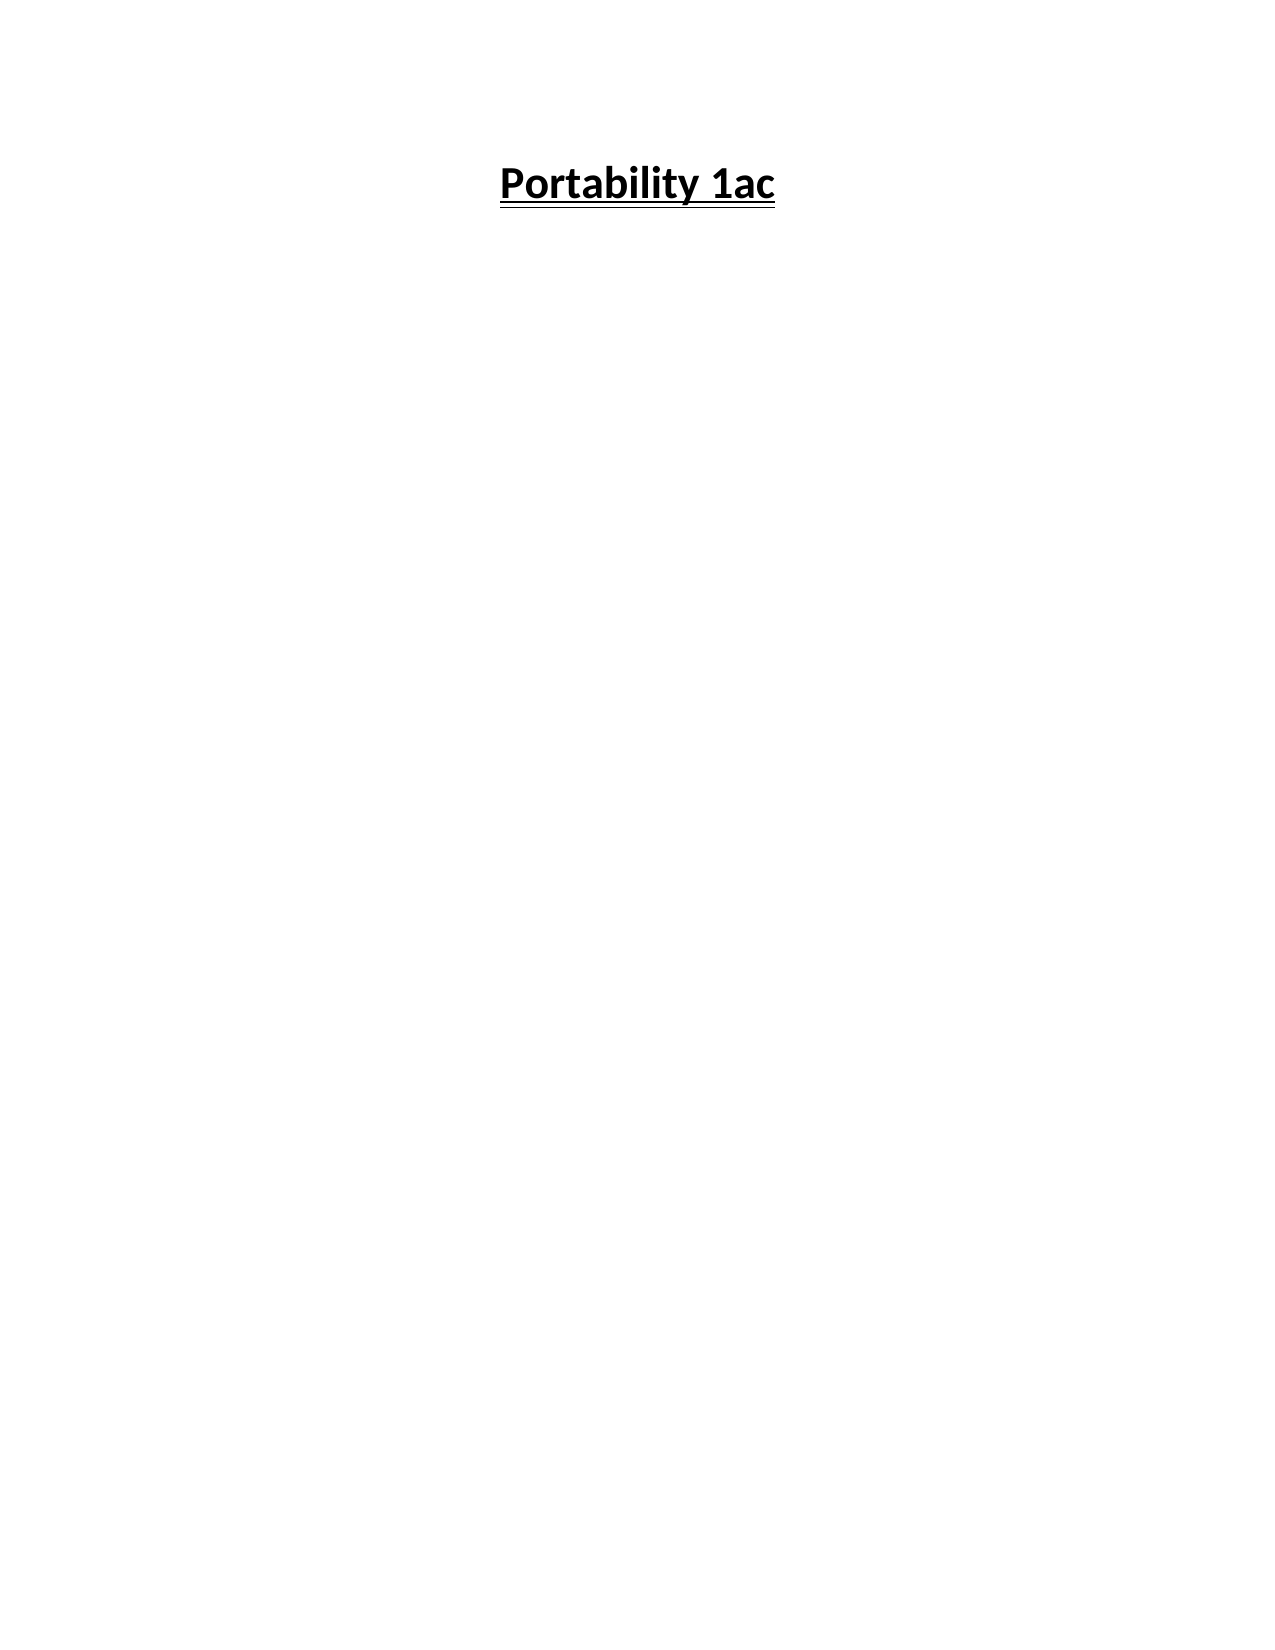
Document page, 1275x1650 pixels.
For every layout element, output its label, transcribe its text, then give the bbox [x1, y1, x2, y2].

subtitle Portability 1ac [187, 154, 1087, 210]
